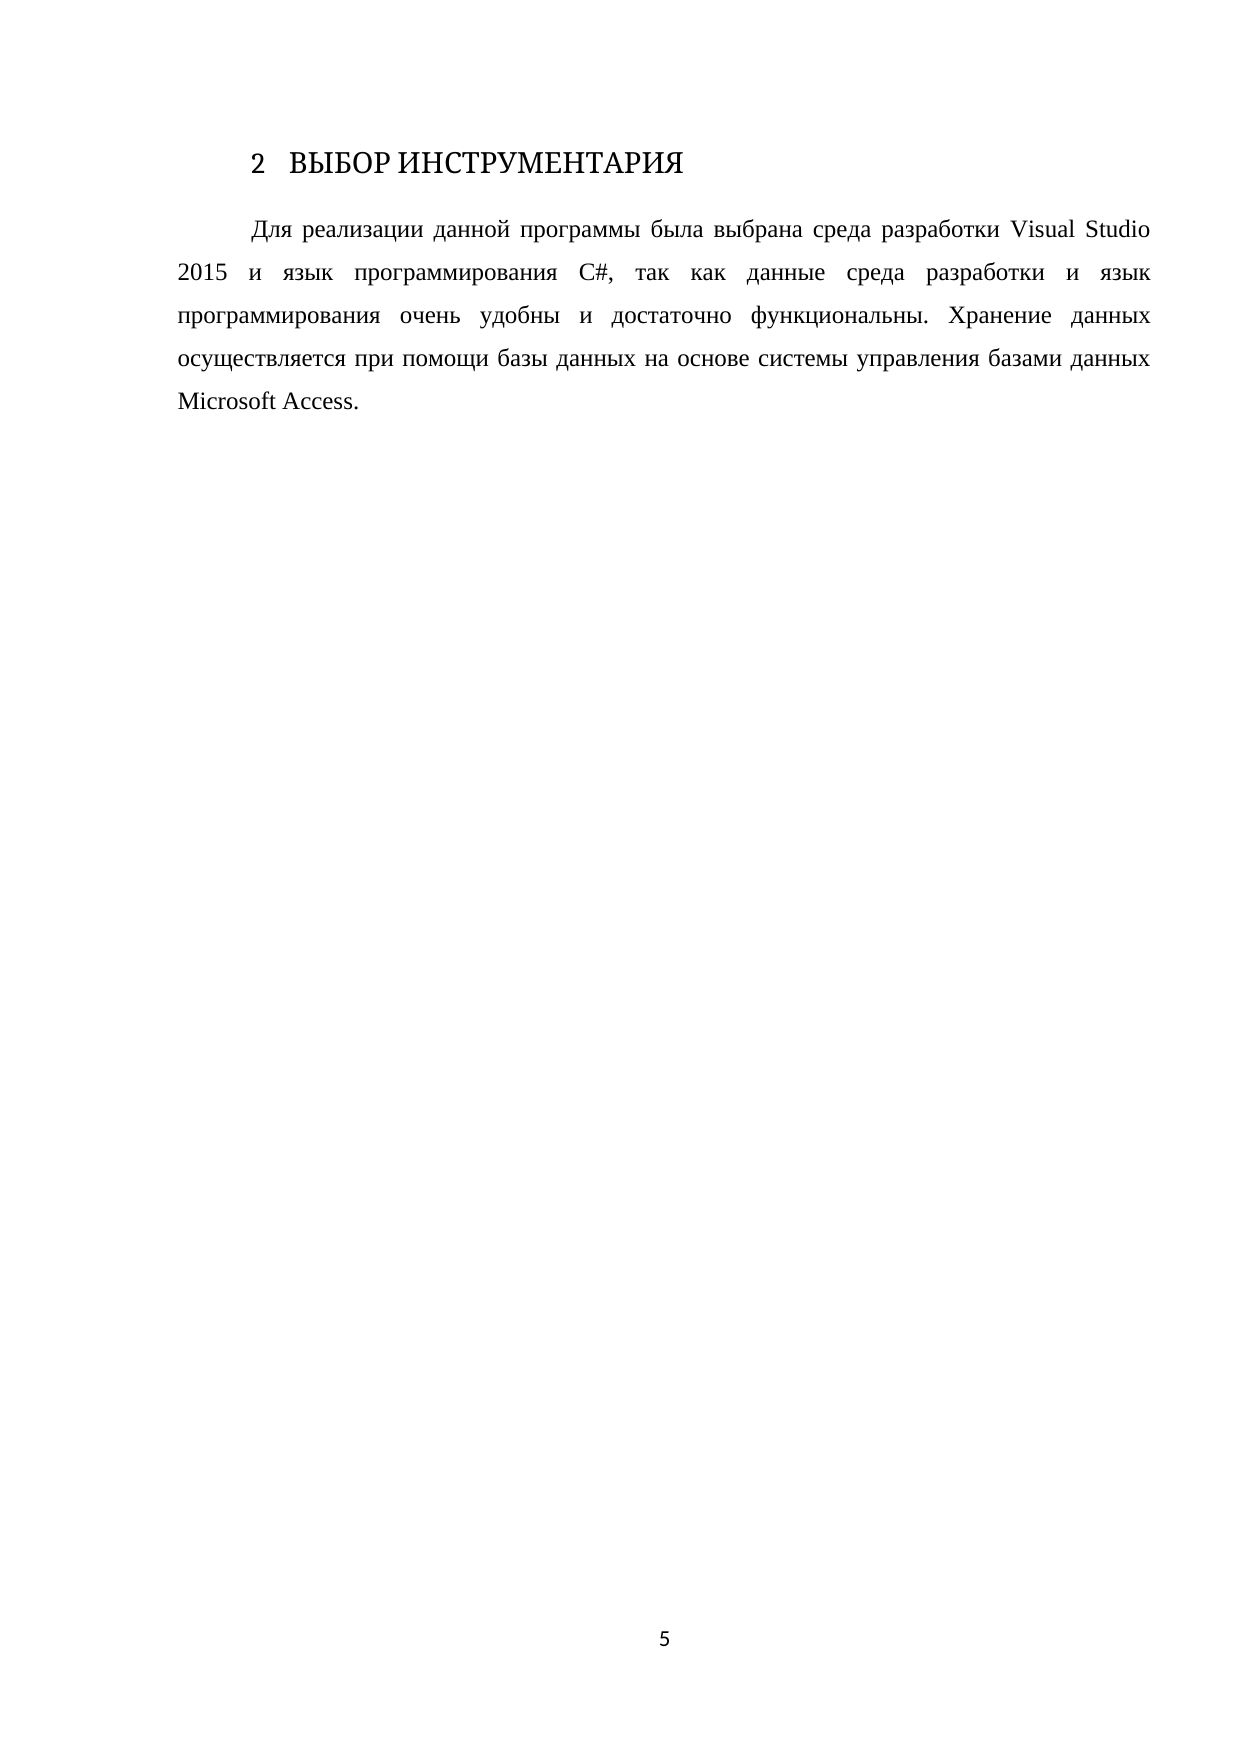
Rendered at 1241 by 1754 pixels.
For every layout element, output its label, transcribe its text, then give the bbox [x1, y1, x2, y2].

list Для реализации данной программы была выбрана среда разработки Visual Studio 2015 и язык программирования C#, так как данные среда разработки и язык программирования очень удобны и достаточно функциональны. Хранение данных осуществляется при помощи базы данных на основе системы управления базами данных Microsoft Access. [177, 214, 1152, 415]
list ВЫБОР ИНСТРУМЕНТАРИЯ [251, 147, 1152, 180]
